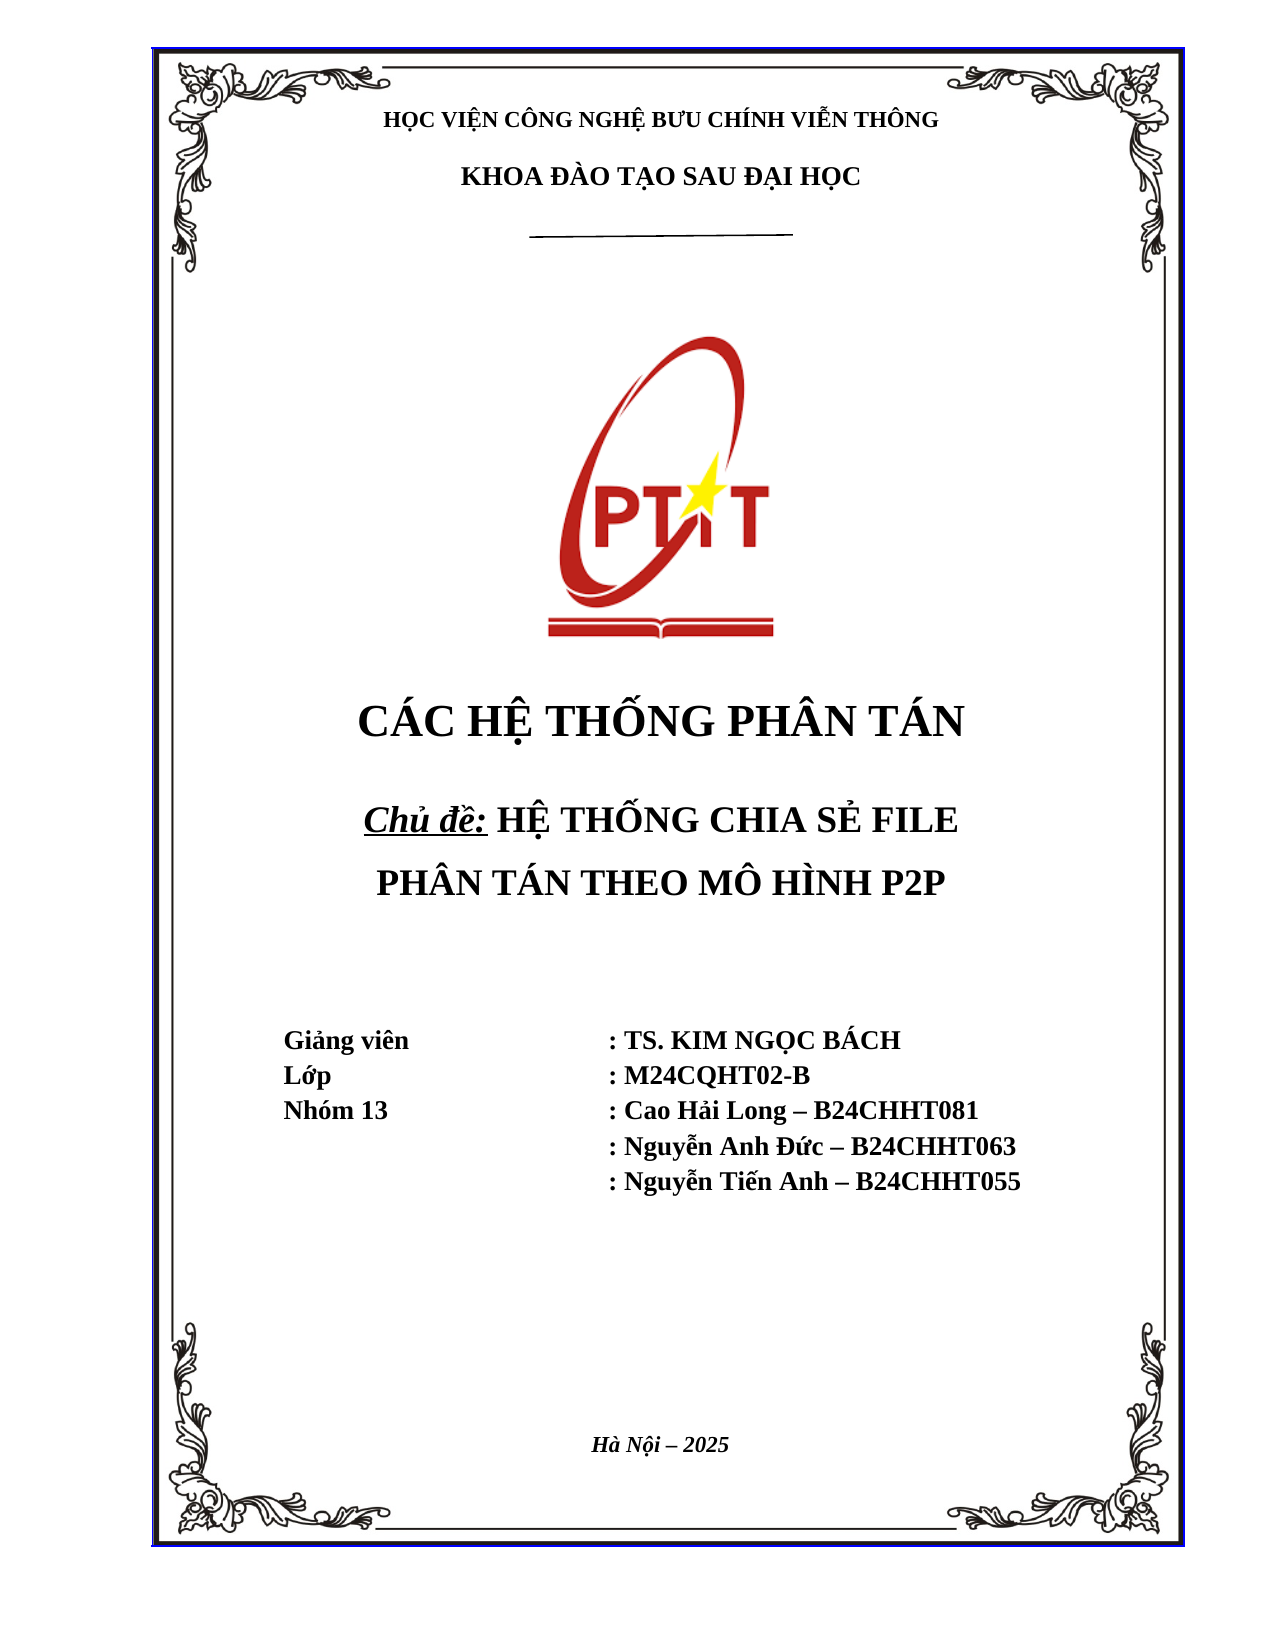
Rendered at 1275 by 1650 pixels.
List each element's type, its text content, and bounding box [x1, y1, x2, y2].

table_cell Nhóm 13 [272, 1094, 597, 1200]
table_header Giảng viên [272, 1024, 597, 1059]
table_header : TS. KIM NGỌC BÁCH [597, 1024, 1050, 1059]
text HỌC VIỆN CÔNG NGHỆ BƯU CHÍNH VIỄN THÔNG [142, 49, 1181, 160]
text Hà Nội – 2025 [142, 1431, 1181, 1457]
text PHÂN TÁN THEO MÔ HÌNH P2P [142, 860, 1181, 903]
table_cell Lớp [272, 1059, 597, 1094]
table_cell : M24CQHT02-B [597, 1059, 1050, 1094]
text CÁC HỆ THỐNG PHÂN TÁN [142, 694, 1181, 747]
picture [153, 49, 1183, 1545]
text KHOA ĐÀO TẠO SAU ĐẠI HỌC [142, 160, 1181, 191]
text Chủ đề: HỆ THỐNG CHIA SẺ FILE [142, 797, 1181, 840]
table_cell : Cao Hải Long – B24CHHT081 : Nguyễn Anh Đức – B24CHHT063 : Nguyễn Tiến Anh – B24CHHT055 [597, 1094, 1050, 1200]
